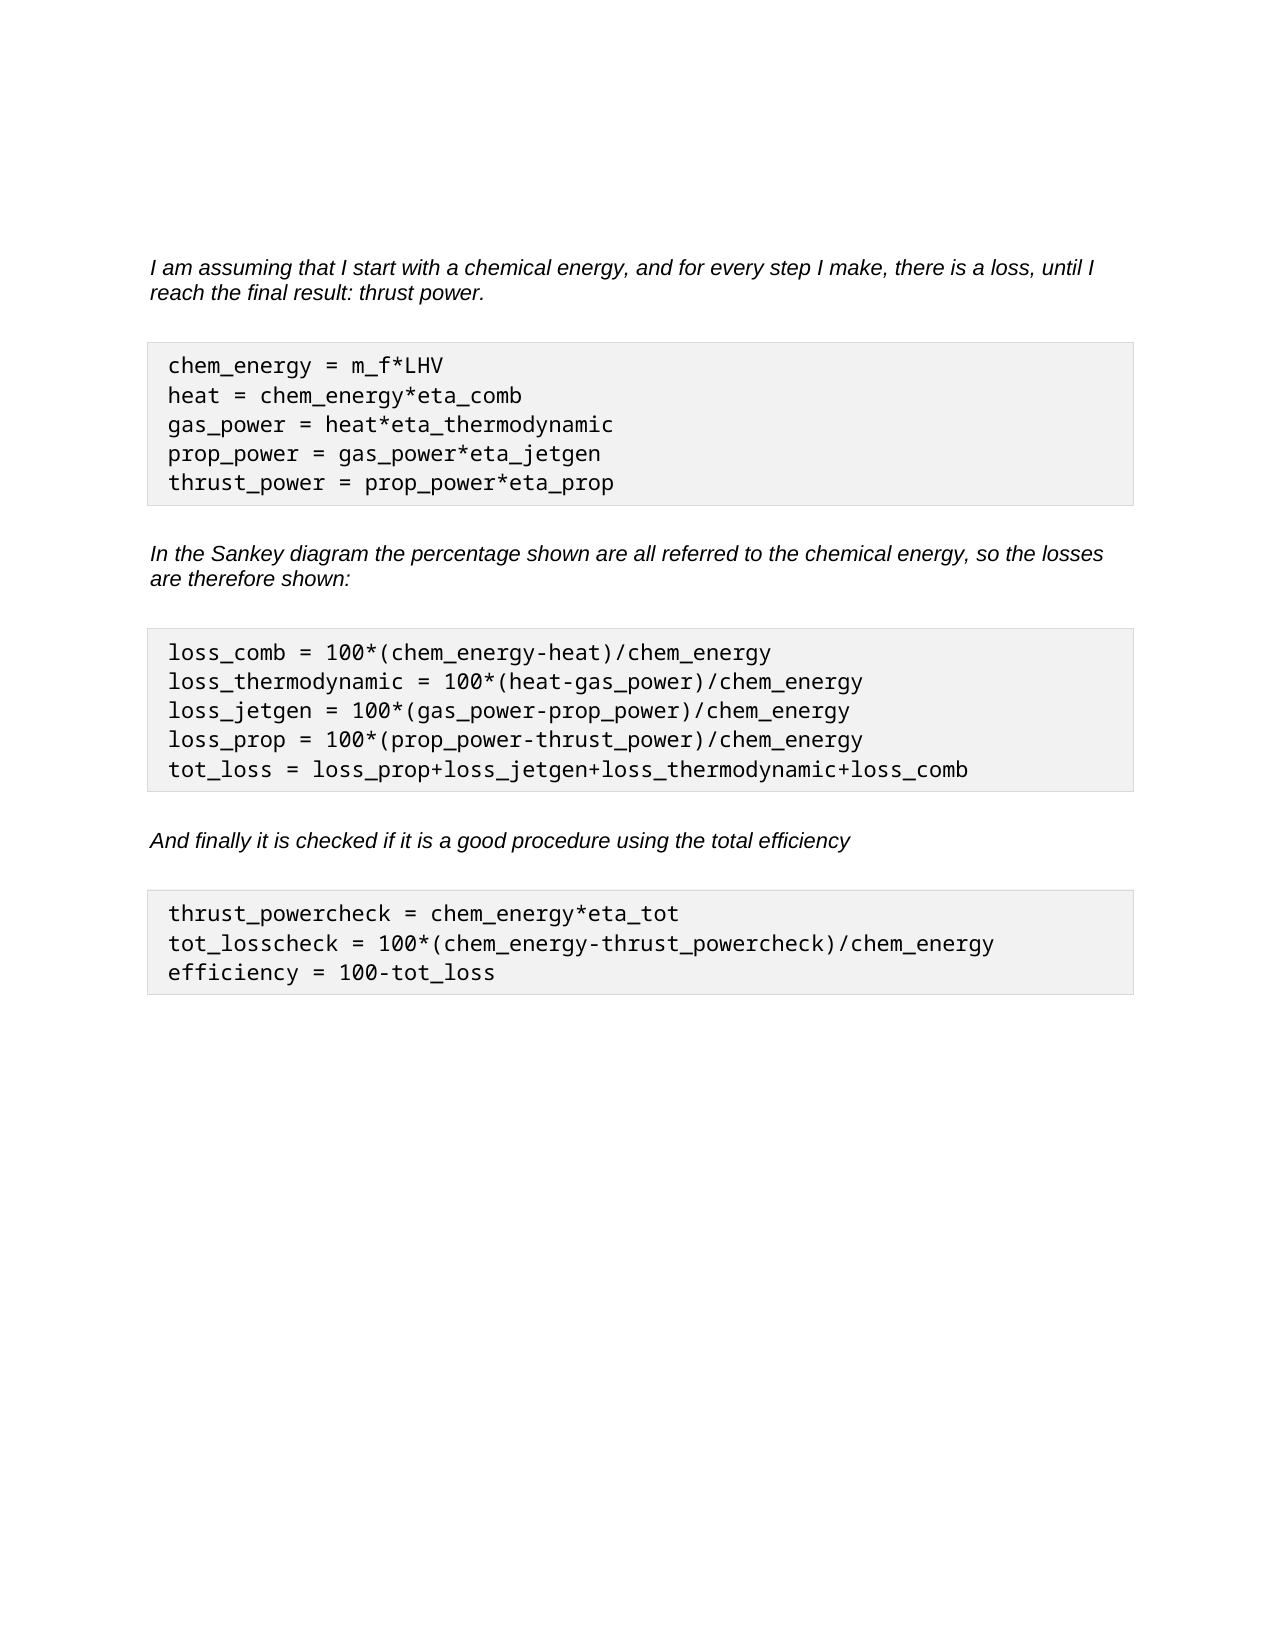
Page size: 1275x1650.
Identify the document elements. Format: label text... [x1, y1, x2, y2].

text loss_thermodynamic = 100*(heat-gas_power)/chem_energy [148, 657, 1133, 686]
text thrust_power = prop_power*eta_prop [148, 458, 1133, 505]
text gas_power = heat*eta_thermodynamic [148, 400, 1133, 429]
text And finally it is checked if it is a good procedure using the total efficiency [150, 828, 1125, 853]
text tot_loss = loss_prop+loss_jetgen+loss_thermodynamic+loss_comb [148, 745, 1133, 791]
text prop_power = gas_power*eta_jetgen [148, 429, 1133, 458]
text efficiency = 100-tot_loss [148, 948, 1133, 994]
text thrust_powercheck = chem_energy*eta_tot [148, 891, 1133, 919]
text chem_energy = m_f*LHV [148, 343, 1133, 371]
text loss_prop = 100*(prop_power-thrust_power)/chem_energy [148, 716, 1133, 745]
text loss_jetgen = 100*(gas_power-prop_power)/chem_energy [148, 686, 1133, 716]
text I am assuming that I start with a chemical energy, and for every step I make, there is a loss, until I reach the final result: thrust power. [150, 255, 1125, 305]
text heat = chem_energy*eta_comb [148, 371, 1133, 400]
text loss_comb = 100*(chem_energy-heat)/chem_energy [148, 629, 1133, 657]
text In the Sankey diagram the percentage shown are all referred to the chemical energy, so the losses are therefore shown: [150, 542, 1125, 592]
text tot_losscheck = 100*(chem_energy-thrust_powercheck)/chem_energy [148, 919, 1133, 948]
